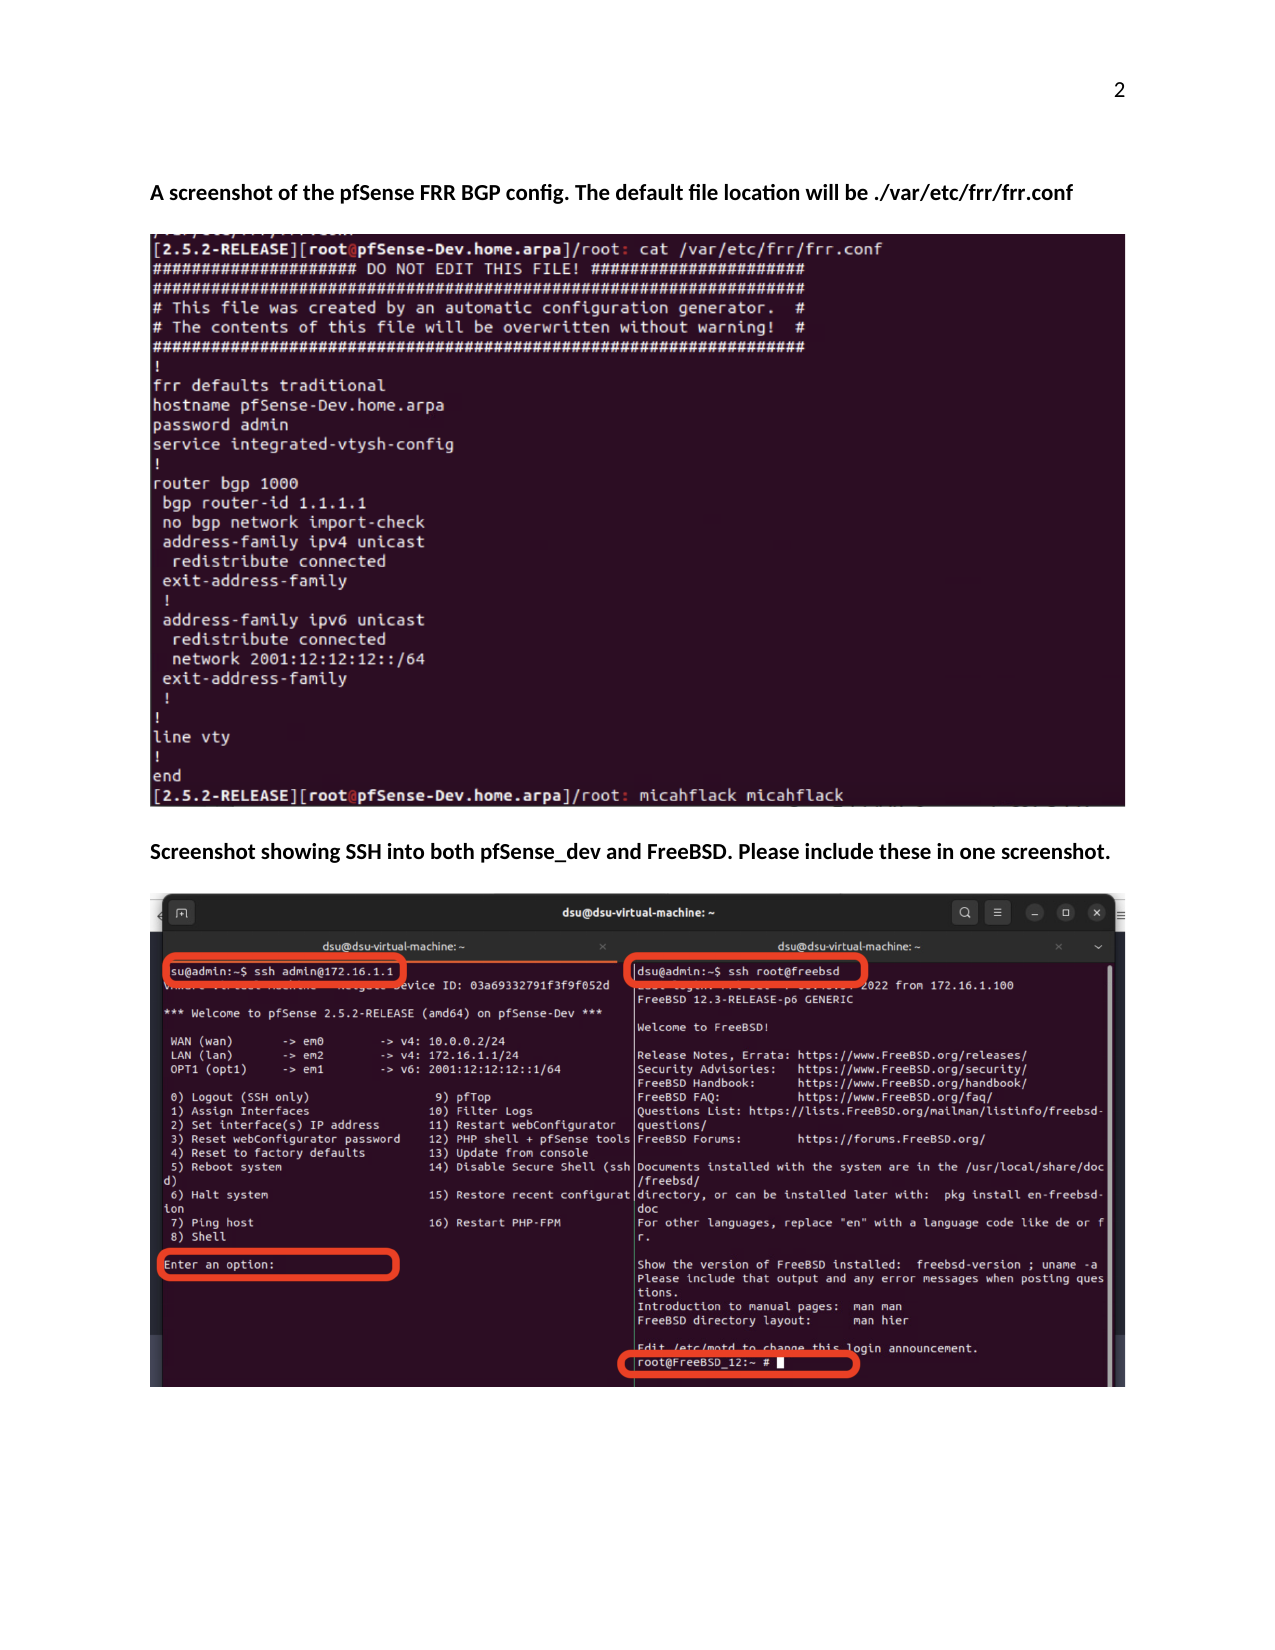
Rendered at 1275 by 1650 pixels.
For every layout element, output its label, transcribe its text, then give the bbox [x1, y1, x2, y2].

text A screenshot of the pfSense FRR BGP config. The default file location will be ./var/etc/frr/frr.conf [150, 178, 1125, 206]
picture [150, 893, 1125, 1387]
text Screenshot showing SSH into both pfSense_dev and FreeBSD. Please include these in one screenshot. [150, 837, 1125, 865]
picture [150, 234, 1125, 807]
